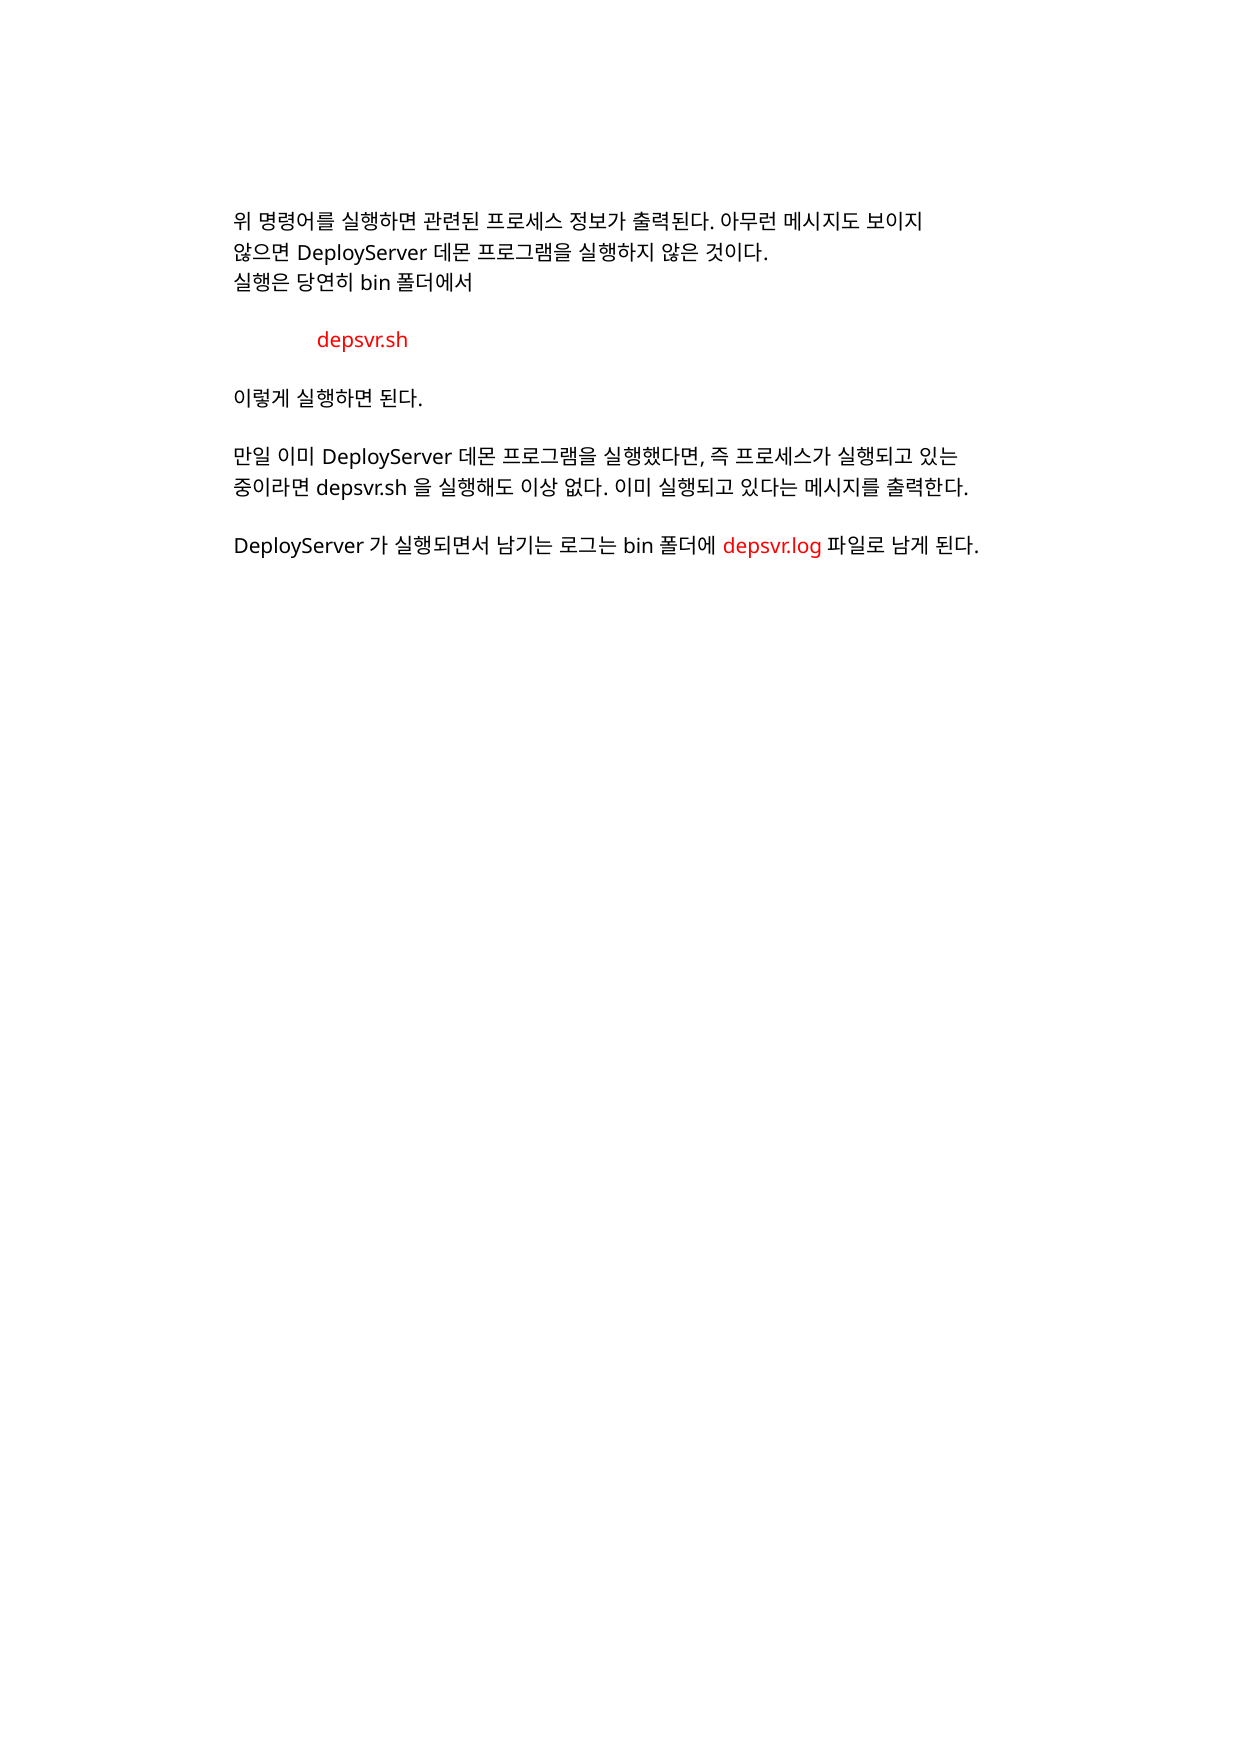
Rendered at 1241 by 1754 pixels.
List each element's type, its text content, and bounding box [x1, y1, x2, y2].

text depsvr.sh [150, 325, 1090, 353]
text 위 명령어를 실행하면 관련된 프로세스 정보가 출력된다. 아무런 메시지도 보이지 [150, 206, 1090, 236]
text 중이라면 depsvr.sh 을 실행해도 이상 없다. 이미 실행되고 있다는 메시지를 출력한다. [150, 471, 1090, 501]
text DeployServer 가 실행되면서 남기는 로그는 bin 폴더에 depsvr.log 파일로 남게 된다. [150, 530, 1090, 560]
text 만일 이미 DeployServer 데몬 프로그램을 실행했다면, 즉 프로세스가 실행되고 있는 [150, 441, 1090, 471]
text 이렇게 실행하면 된다. [150, 382, 1090, 412]
text 않으면 DeployServer 데몬 프로그램을 실행하지 않은 것이다. [150, 236, 1090, 266]
text 실행은 당연히 bin 폴더에서 [150, 266, 1090, 297]
